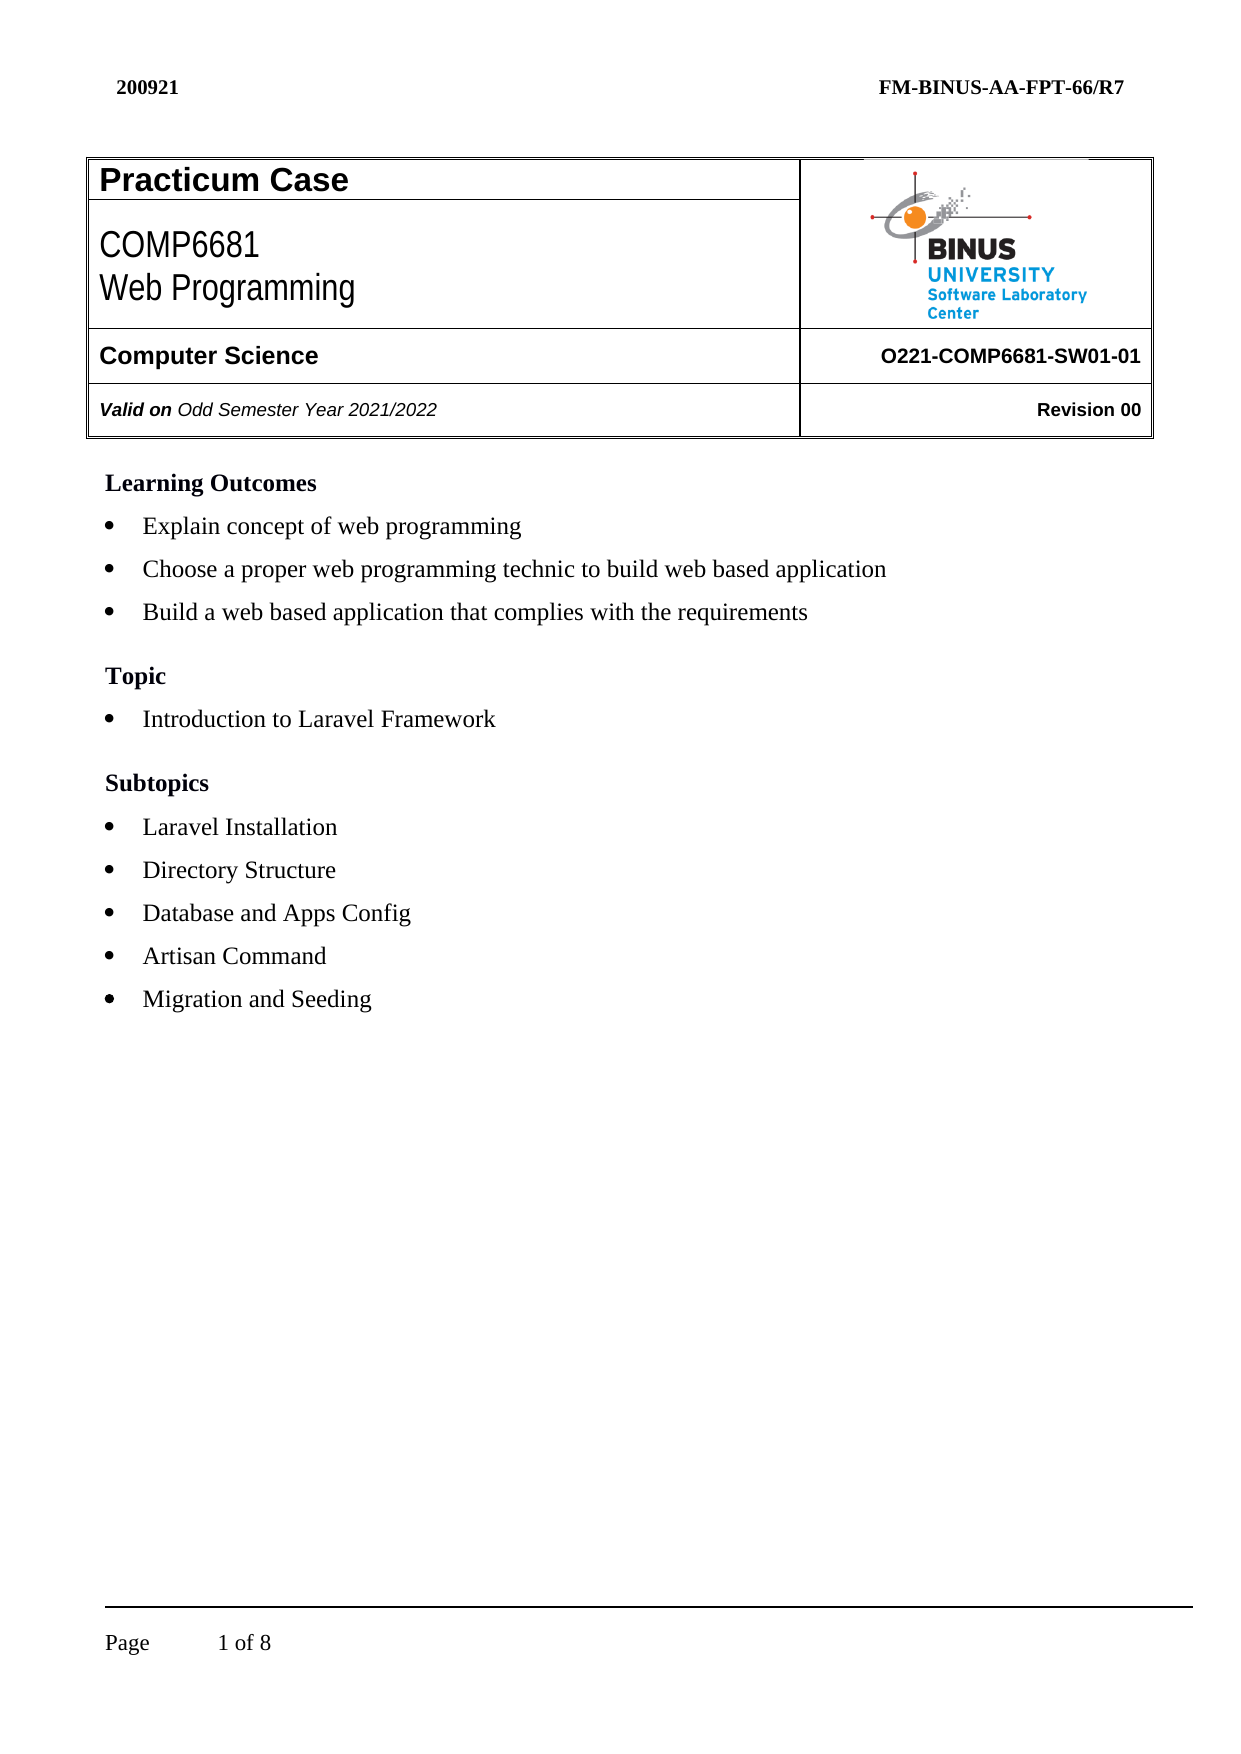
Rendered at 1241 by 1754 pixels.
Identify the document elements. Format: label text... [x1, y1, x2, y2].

picture [863, 159, 1089, 328]
list Explain concept of web programming [105, 511, 1135, 540]
table_cell Revision 00 [801, 384, 1151, 436]
table_cell Valid on Odd Semester Year 2021/2022 [89, 384, 799, 436]
table_cell COMP6681 Web Programming [89, 200, 799, 327]
list Build a web based application that complies with the requirements [105, 597, 1135, 626]
list Laravel Installation [105, 812, 1135, 840]
subtitle Subtopics [105, 768, 1135, 797]
table_cell O221-COMP6681-SW01-01 [801, 329, 1151, 383]
table_header Practicum Case [89, 160, 799, 199]
subtitle Learning Outcomes [105, 468, 1135, 497]
table_cell Computer Science [89, 329, 799, 383]
table_header [801, 160, 863, 327]
list Migration and Seeding [105, 984, 1135, 1013]
table_header [1089, 160, 1151, 327]
list Artisan Command [105, 941, 1135, 970]
list Introduction to Laravel Framework [105, 704, 1135, 733]
subtitle Topic [105, 661, 1135, 690]
list Choose a proper web programming technic to build web based application [105, 554, 1135, 583]
list Directory Structure [105, 855, 1135, 883]
list Database and Apps Config [105, 898, 1135, 927]
